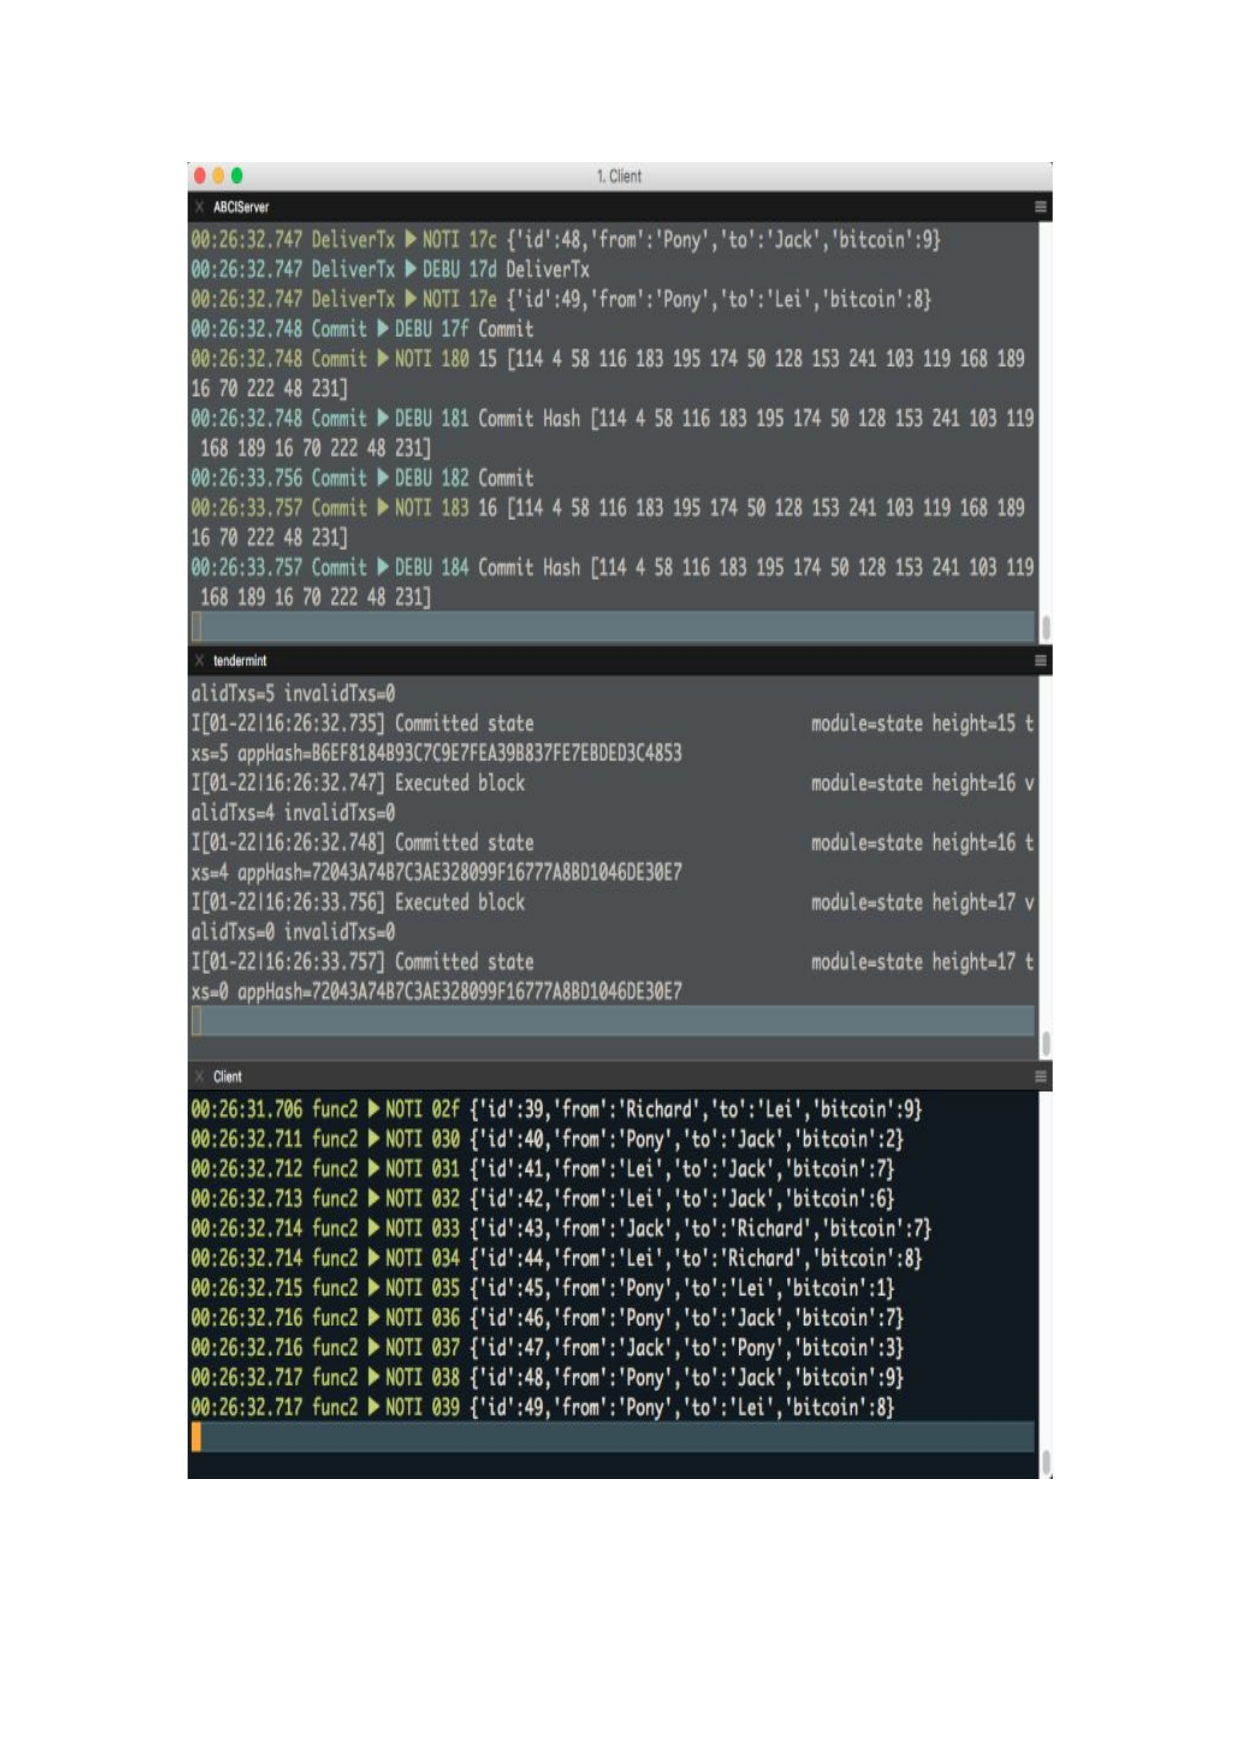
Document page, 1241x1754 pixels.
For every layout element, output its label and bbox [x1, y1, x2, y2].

picture [187, 162, 1053, 1479]
